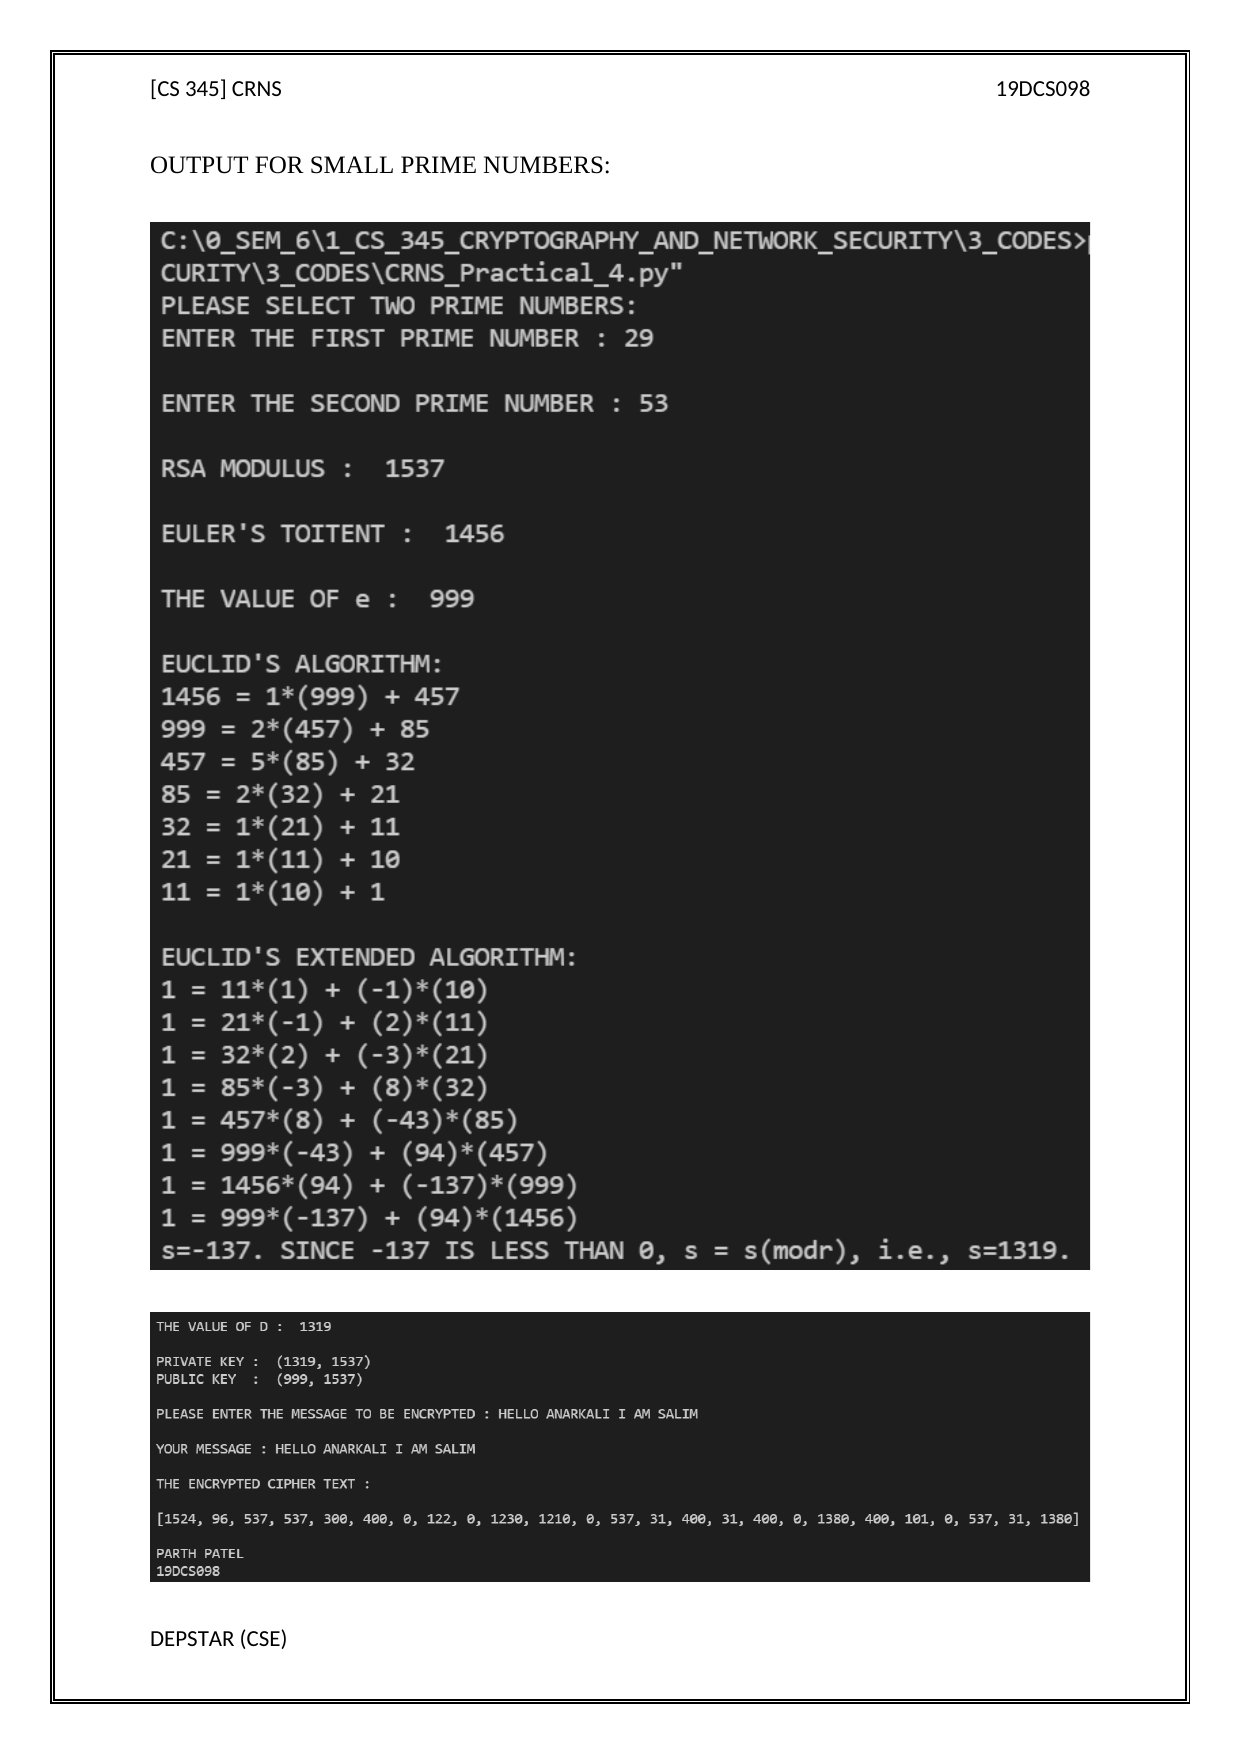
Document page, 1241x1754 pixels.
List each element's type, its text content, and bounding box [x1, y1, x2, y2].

text OUTPUT FOR SMALL PRIME NUMBERS: [150, 150, 1090, 179]
picture [150, 1312, 1091, 1582]
picture [150, 222, 1091, 1270]
